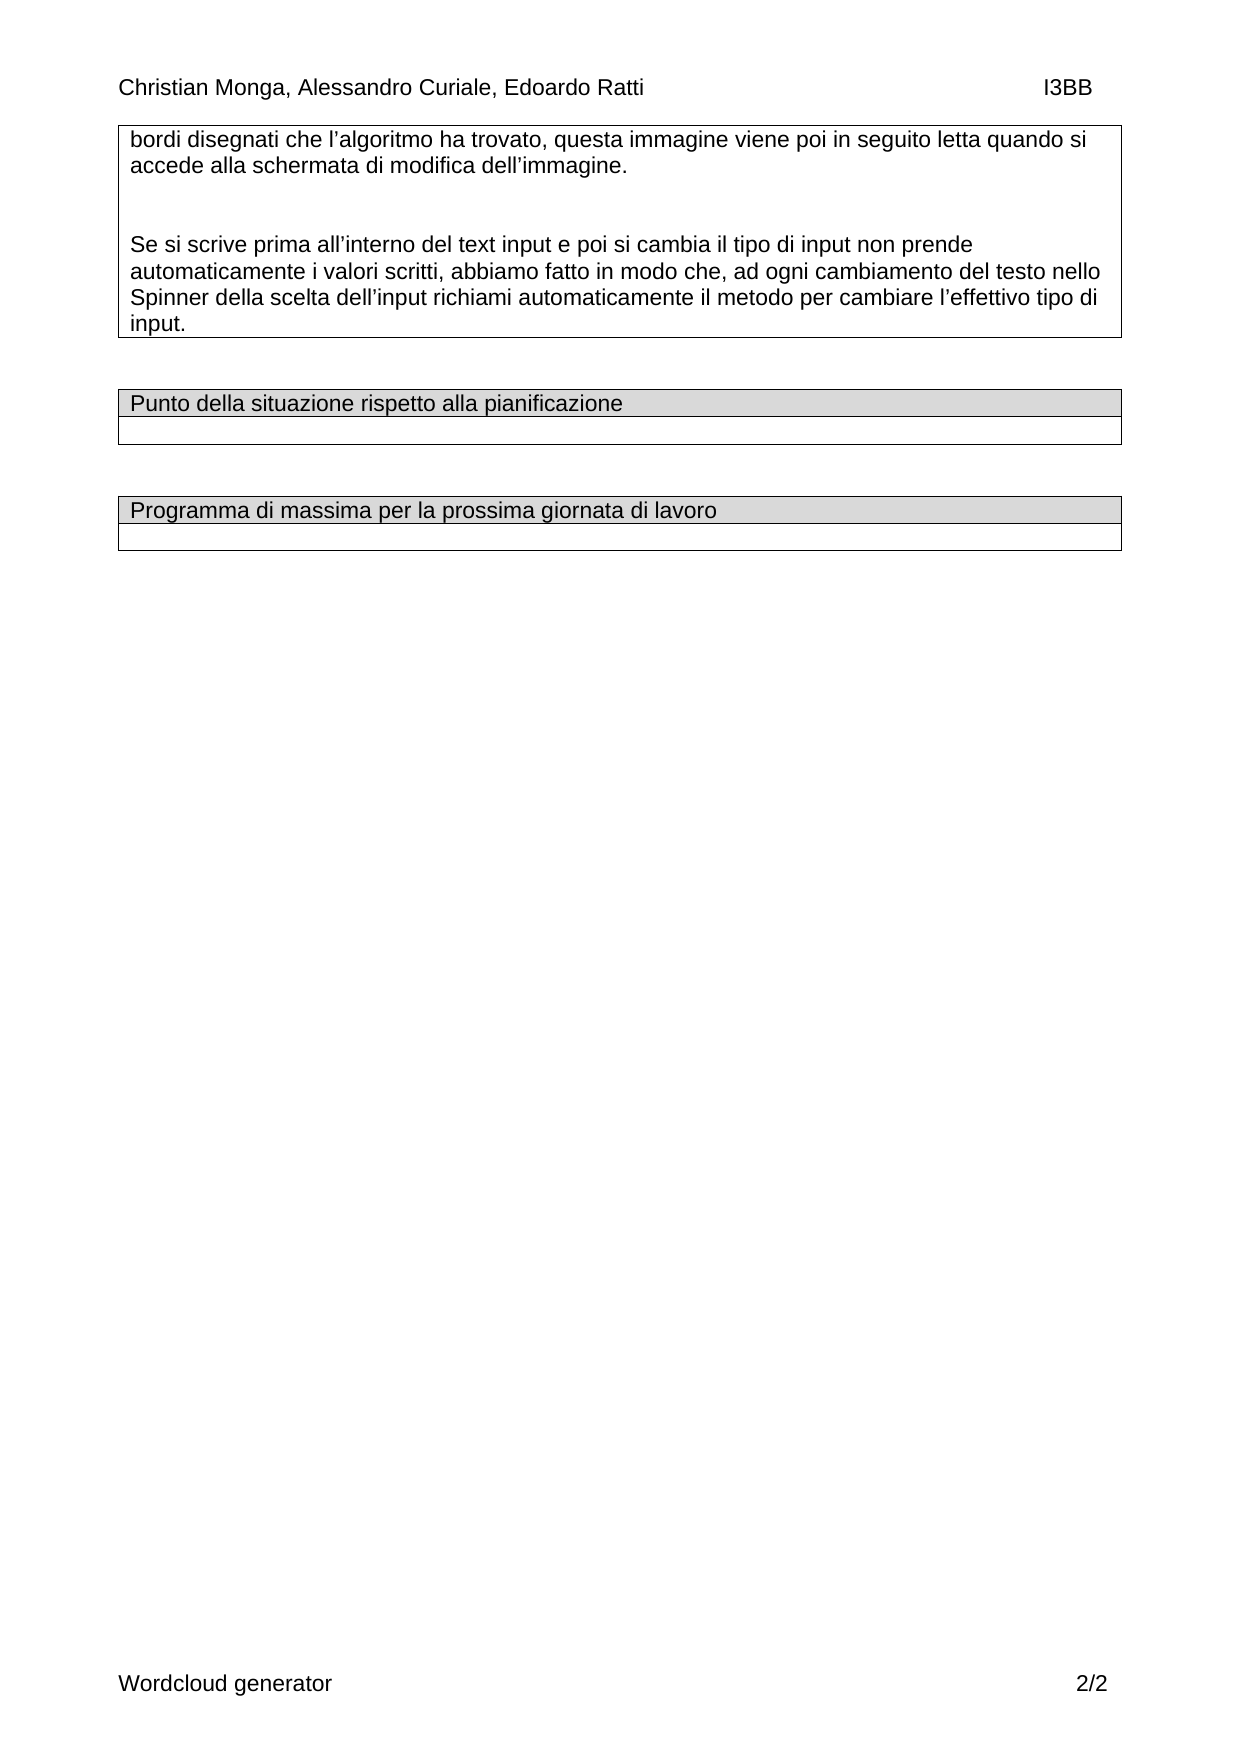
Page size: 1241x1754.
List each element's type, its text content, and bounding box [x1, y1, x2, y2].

table_header Programma di massima per la prossima giornata di lavoro [119, 497, 1121, 523]
table_cell [119, 417, 1121, 443]
table_header Punto della situazione rispetto alla pianificazione [119, 390, 1121, 416]
table_cell [119, 524, 1121, 550]
